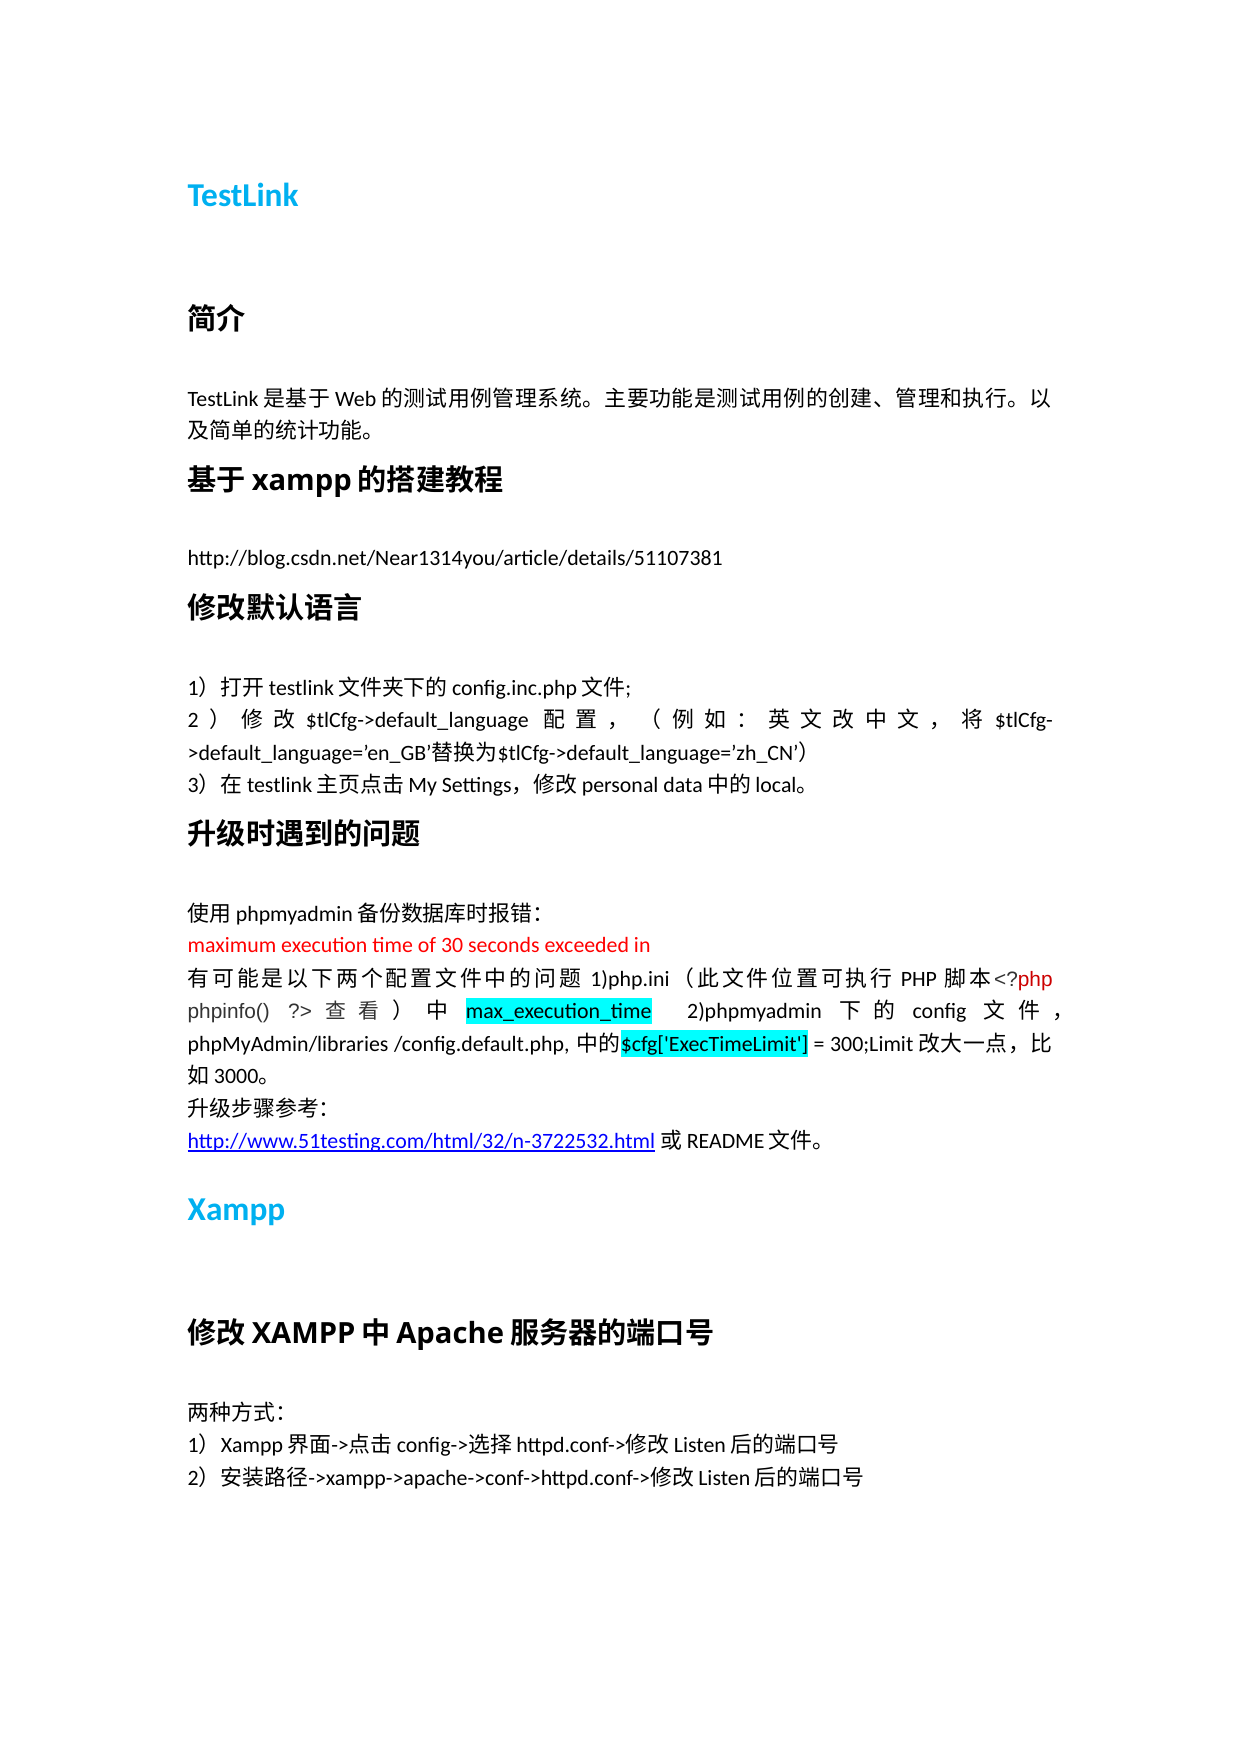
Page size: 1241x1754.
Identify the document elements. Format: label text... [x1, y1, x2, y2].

text 1）打开testlink文件夹下的config.inc.php文件; [187, 669, 1053, 702]
subtitle Xampp [187, 1176, 1053, 1241]
text 1）Xampp界面->点击config->选择httpd.conf->修改Listen后的端口号 [187, 1427, 1053, 1459]
text 2）修改$tlCfg->default_language配置，（例如：英文改中文，将$tlCfg->default_language=’en_GB’替换为$tlCfg->default_language=’zh_CN’） [187, 702, 1053, 767]
subtitle 基于xampp的搭建教程 [187, 445, 1053, 510]
text 3）在testlink主页点击My Settings，修改personal data中的local。 [187, 767, 1053, 799]
text http://www.51testing.com/html/32/n-3722532.html 或README文件。 [187, 1123, 1053, 1155]
text 2）安装路径->xampp->apache->conf->httpd.conf->修改Listen后的端口号 [187, 1459, 1053, 1492]
subtitle TestLink [187, 162, 1053, 227]
text 有可能是以下两个配置文件中的问题1)php.ini（此文件位置可执行PHP脚本<?php phpinfo() ?>查看）中max_execution_time 2)phpmyadmin下的config文件，phpMyAdmin/libraries /config.default.php, 中的$cfg['ExecTimeLimit'] = 300;Limit改大一点，比如3000。 [187, 960, 1053, 1090]
text 升级步骤参考： [187, 1090, 1053, 1123]
text http://blog.csdn.net/Near1314you/article/details/51107381 [187, 541, 1053, 574]
text 使用phpmyadmin备份数据库时报错： [187, 895, 1053, 928]
text TestLink是基于Web的测试用例管理系统。主要功能是测试用例的创建、管理和执行。以及简单的统计功能。 [187, 380, 1053, 445]
subtitle 修改XAMPP中Apache服务器的端口号 [187, 1298, 1053, 1363]
subtitle 修改默认语言 [187, 574, 1053, 639]
subtitle 升级时遇到的问题 [187, 799, 1053, 864]
text maximum execution time of 30 seconds exceeded in [187, 928, 1053, 960]
text 两种方式： [187, 1394, 1053, 1427]
subtitle 简介 [187, 284, 1053, 349]
